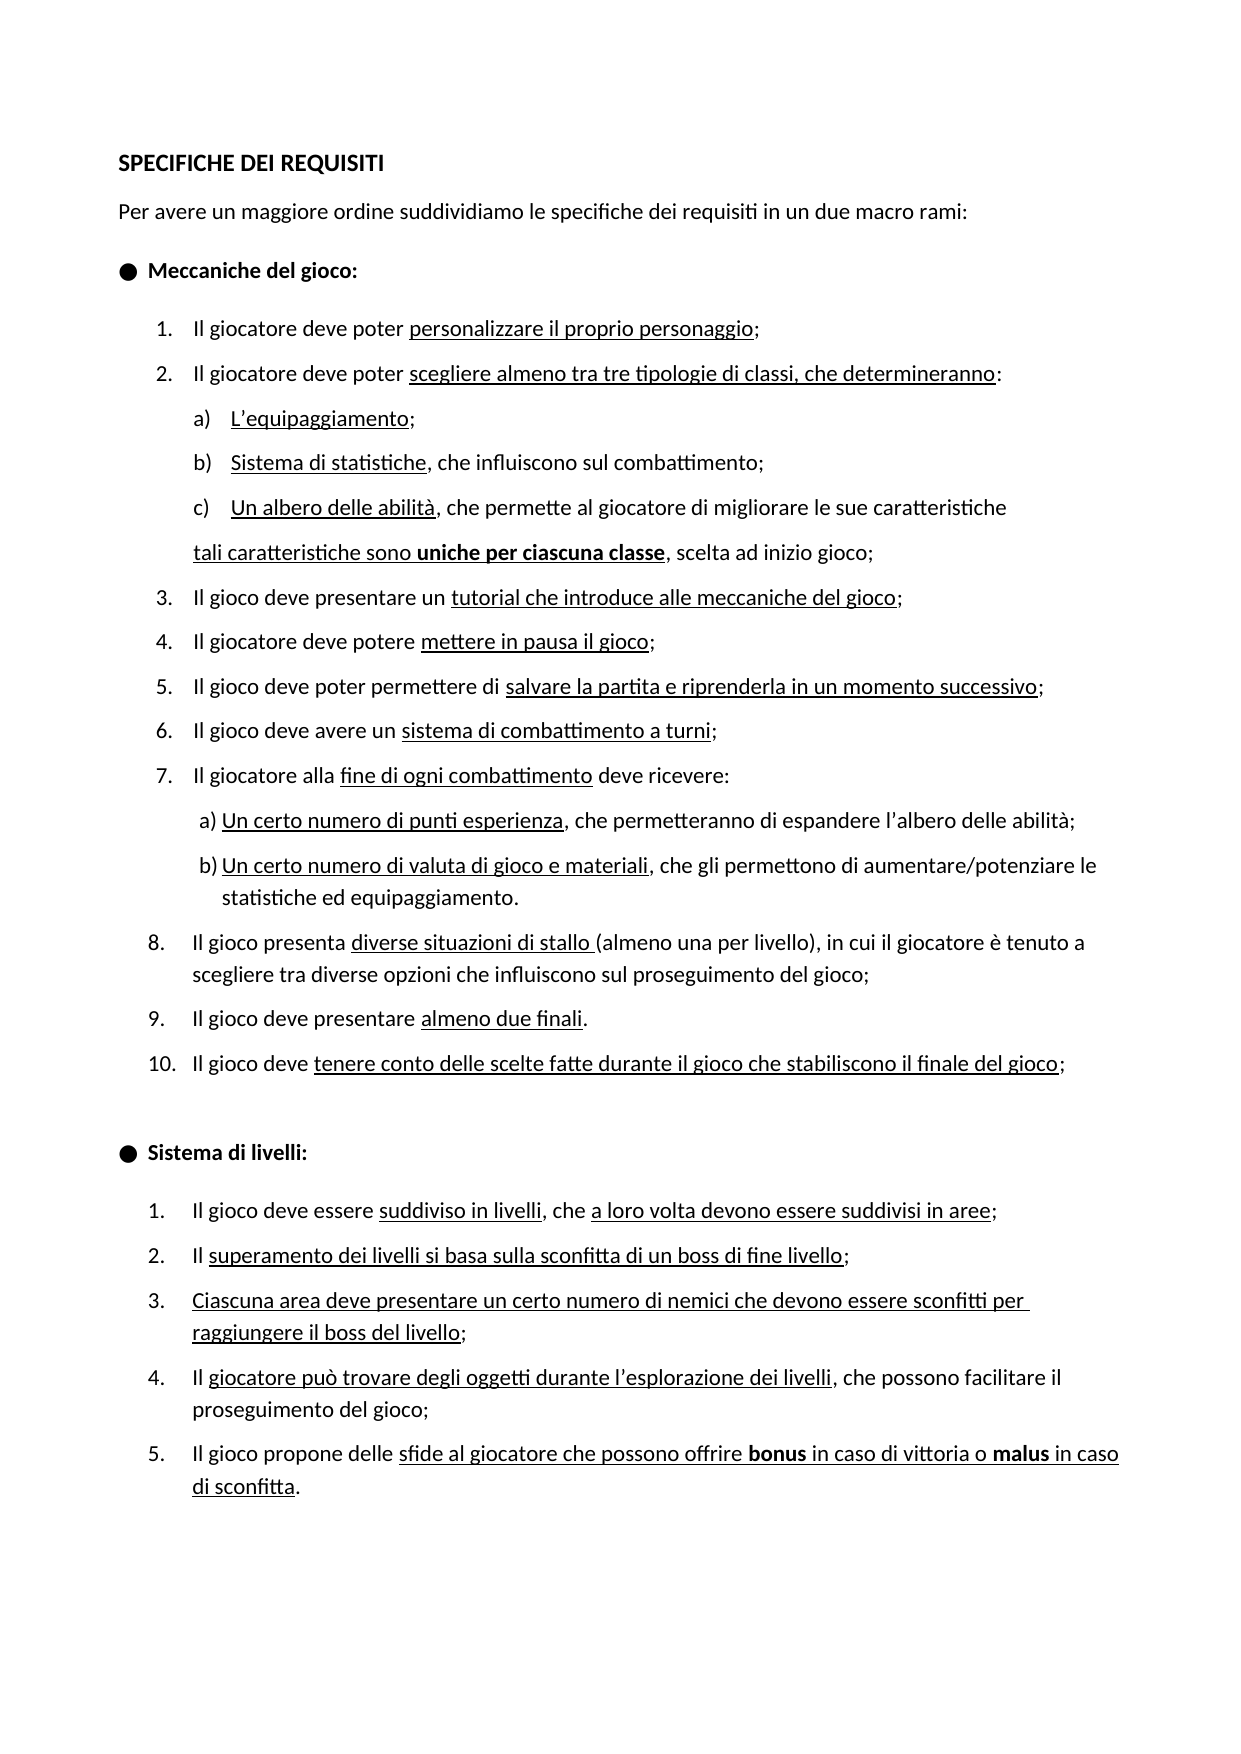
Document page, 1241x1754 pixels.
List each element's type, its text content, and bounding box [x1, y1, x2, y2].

list Il gioco deve presentare un tutorial che introduce alle meccaniche del gioco; [156, 583, 1122, 611]
list Il gioco propone delle sfide al giocatore che possono offrire bonus in caso di vittoria o malus in caso di sconfitta. [148, 1439, 1122, 1500]
text tali caratteristiche sono uniche per ciascuna classe, scelta ad inizio gioco; [193, 538, 1122, 566]
text Per avere un maggiore ordine suddividiamo le specifiche dei requisiti in un due macro rami: [118, 197, 1122, 225]
list Il gioco presenta diverse situazioni di stallo (almeno una per livello), in cui il giocatore è tenuto a scegliere tra diverse opzioni che influiscono sul proseguimento del gioco; [148, 928, 1122, 988]
list Sistema di livelli: [118, 1126, 1122, 1173]
list Il giocatore deve poter personalizzare il proprio personaggio; [156, 314, 1122, 342]
list Un certo numero di valuta di gioco e materiali, che gli permettono di aumentare/potenziare le statistiche ed equipaggiamento. [199, 851, 1122, 911]
list Un certo numero di punti esperienza, che permetteranno di espandere l’albero delle abilità; [199, 806, 1181, 834]
list L’equipaggiamento; [193, 404, 1122, 432]
list Il giocatore deve potere mettere in pausa il gioco; [156, 627, 1122, 655]
text SPECIFICHE DEI REQUISITI [118, 148, 1122, 178]
list Il giocatore deve poter scegliere almeno tra tre tipologie di classi, che determineranno: [156, 359, 1122, 387]
list Il superamento dei livelli si basa sulla sconfitta di un boss di fine livello; [148, 1241, 1122, 1269]
list Sistema di statistiche, che influiscono sul combattimento; [193, 448, 1122, 477]
list Il gioco deve avere un sistema di combattimento a turni; [156, 717, 1122, 745]
list Ciascuna area deve presentare un certo numero di nemici che devono essere sconfitti per raggiungere il boss del livello; [148, 1286, 1122, 1346]
list Il gioco deve essere suddiviso in livelli, che a loro volta devono essere suddivisi in aree; [148, 1196, 1122, 1224]
list Meccaniche del gioco: [118, 244, 1122, 291]
list Il gioco deve tenere conto delle scelte fatte durante il gioco che stabiliscono il finale del gioco; [148, 1049, 1181, 1109]
list Il gioco deve poter permettere di salvare la partita e riprenderla in un momento successivo; [156, 672, 1122, 700]
list Un albero delle abilità, che permette al giocatore di migliorare le sue caratteristiche [193, 493, 1122, 521]
list Il gioco deve presentare almeno due finali. [148, 1004, 1122, 1032]
list Il giocatore alla fine di ogni combattimento deve ricevere: [156, 761, 1122, 789]
list Il giocatore può trovare degli oggetti durante l’esplorazione dei livelli, che possono facilitare il proseguimento del gioco; [148, 1363, 1122, 1423]
